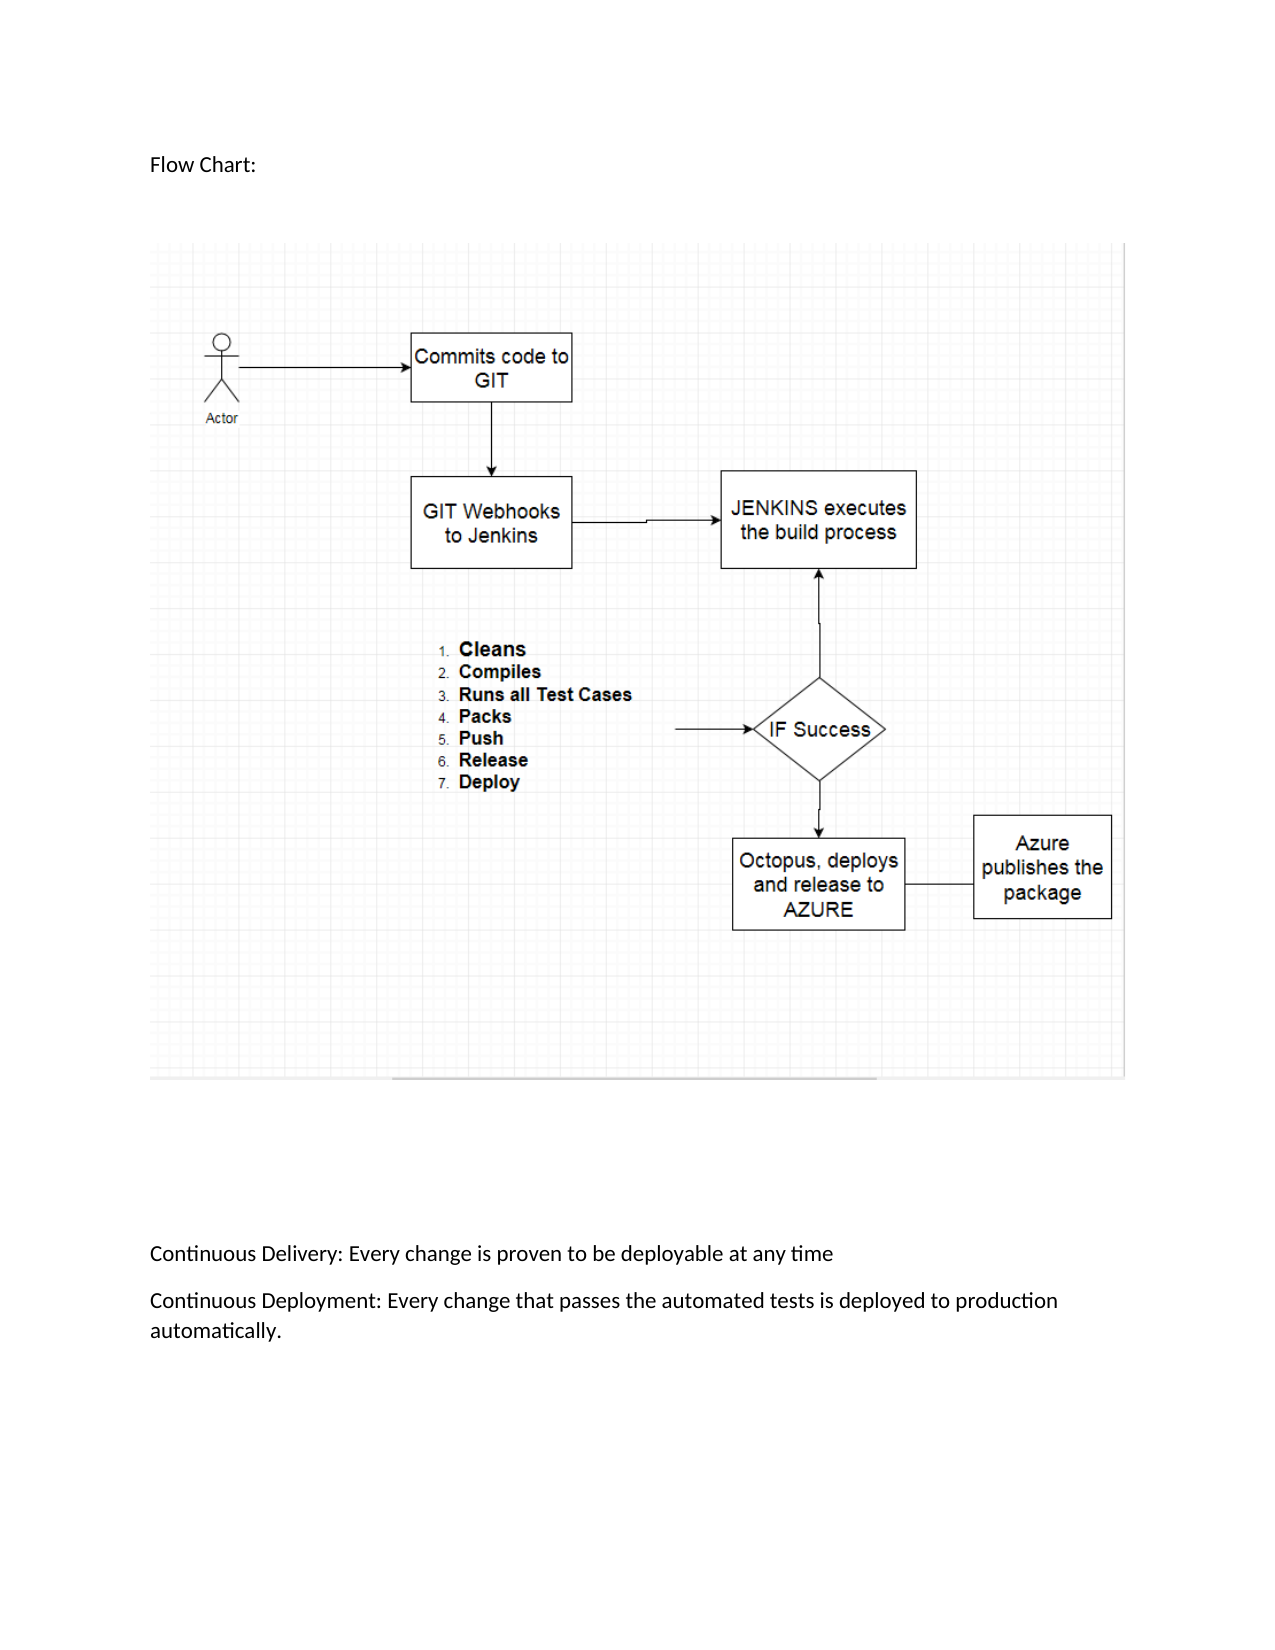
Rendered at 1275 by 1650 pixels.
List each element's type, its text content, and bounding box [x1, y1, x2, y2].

text Continuous Delivery: Every change is proven to be deployable at any time [150, 1239, 1125, 1267]
text Continuous Deployment: Every change that passes the automated tests is deployed to production automatically. [150, 1286, 1125, 1344]
text Flow Chart: [150, 150, 1125, 178]
picture [150, 243, 1125, 1080]
